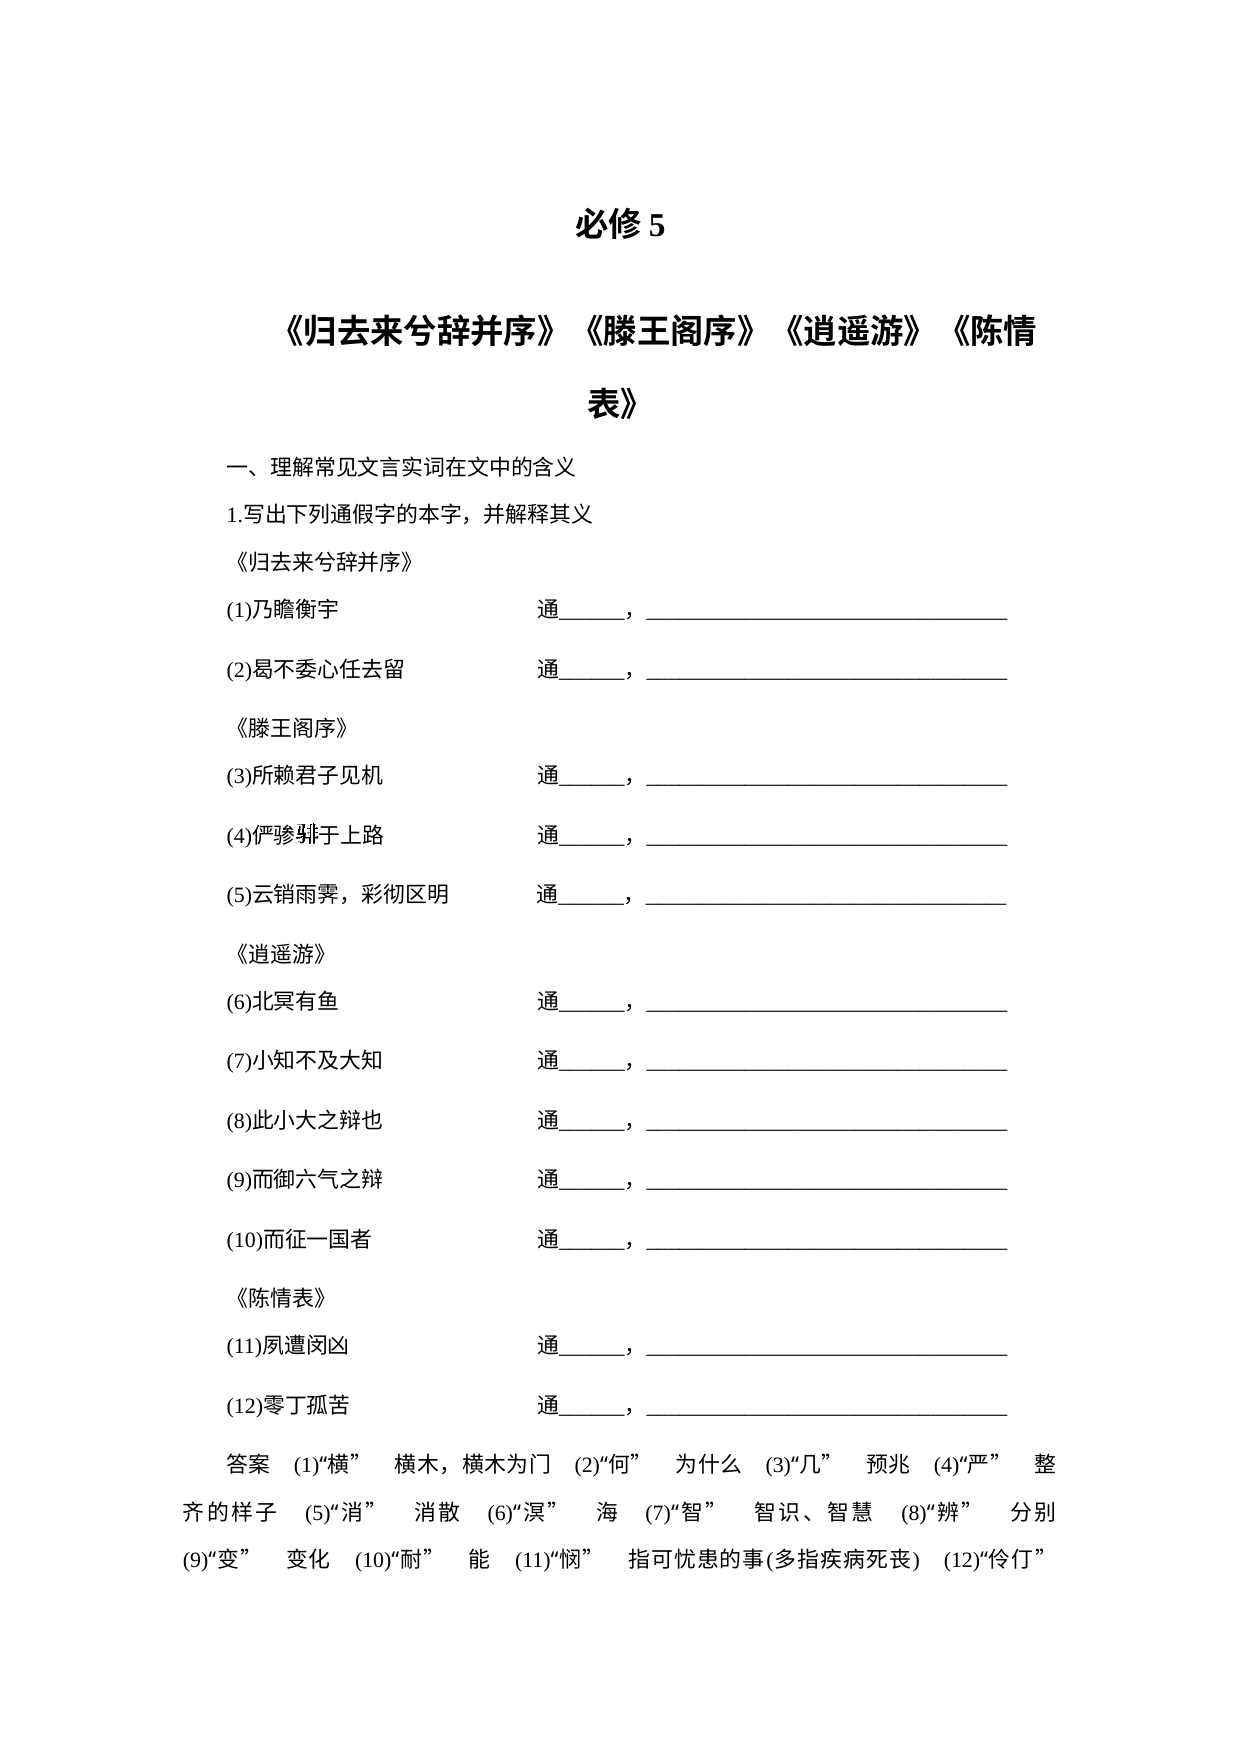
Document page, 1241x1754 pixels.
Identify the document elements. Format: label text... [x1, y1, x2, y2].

text (7)小知不及大知 通______，_________________________________ [183, 1043, 1058, 1083]
text (9)而御六气之辩 通______，_________________________________ [183, 1162, 1058, 1202]
text 《归去来兮辞并序》《滕王阁序》《逍遥游》《陈情表》 [183, 305, 1058, 426]
text 一、理解常见文言实词在文中的含义 [183, 450, 1058, 481]
text (6)北冥有鱼 通______，_________________________________ [183, 984, 1058, 1024]
text (11)夙遭闵凶 通______，_________________________________ [183, 1328, 1058, 1368]
text (5)云销雨霁，彩彻区明 通______，_________________________________ [183, 877, 1058, 917]
picture [295, 822, 318, 844]
text (3)所赖君子见机 通______，_________________________________ [183, 758, 1058, 798]
text (1)乃瞻衡宇 通______，_________________________________ [183, 592, 1058, 632]
text 1.写出下列通假字的本字，并解释其义 [183, 497, 1058, 529]
text (4)俨骖于上路 通______，_________________________________ [183, 818, 1058, 857]
text (12)零丁孤苦 通______，_________________________________ [183, 1388, 1058, 1427]
text (2)曷不委心任去留 通______，_________________________________ [183, 652, 1058, 691]
text 《逍遥游》 [183, 937, 1058, 968]
text 《归去来兮辞并序》 [183, 545, 1058, 576]
text 《陈情表》 [183, 1281, 1058, 1313]
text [183, 1447, 1058, 1574]
text 《滕王阁序》 [183, 711, 1058, 743]
text (10)而征一国者 通______，_________________________________ [183, 1222, 1058, 1261]
text (8)此小大之辩也 通______，_________________________________ [183, 1103, 1058, 1142]
subtitle 必修5 [183, 189, 1058, 254]
